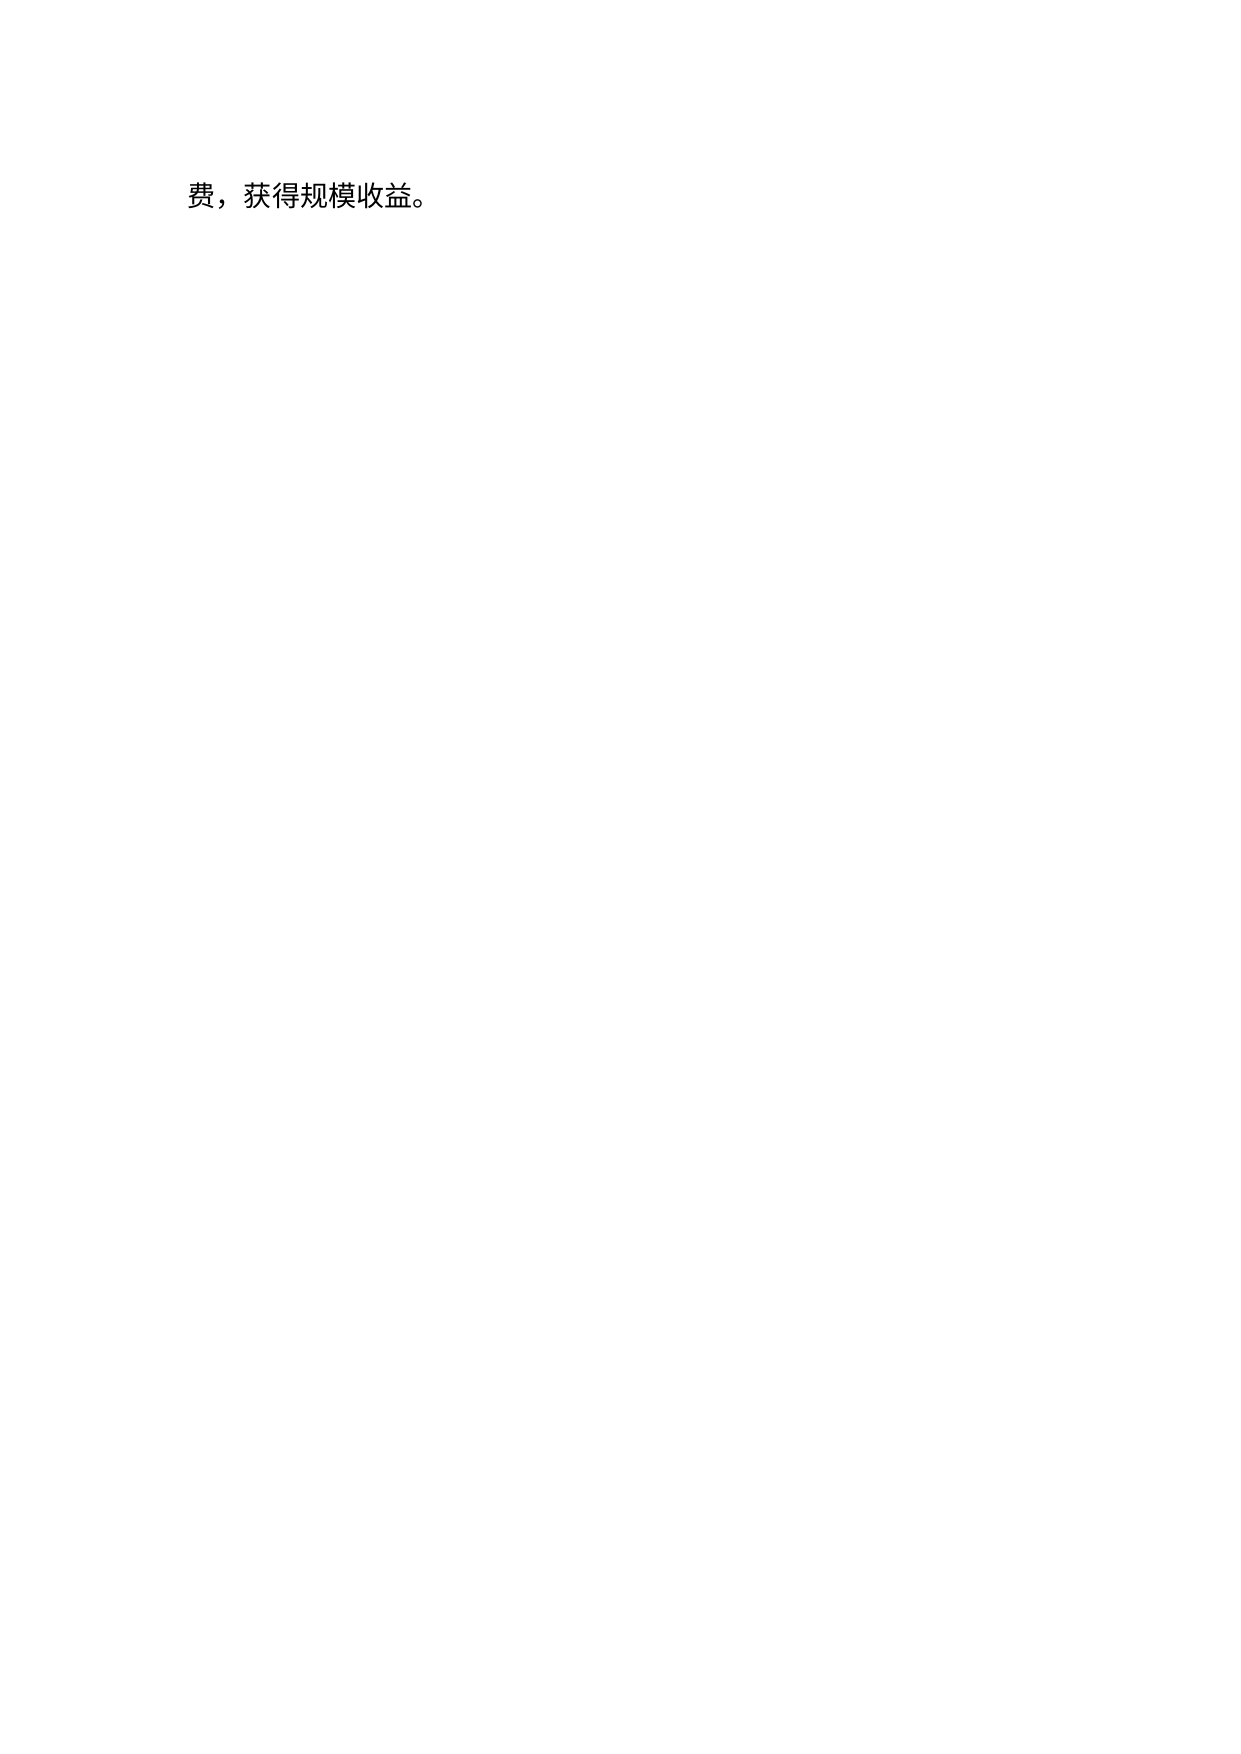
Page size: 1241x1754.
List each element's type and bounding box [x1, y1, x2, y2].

text [187, 162, 1053, 227]
